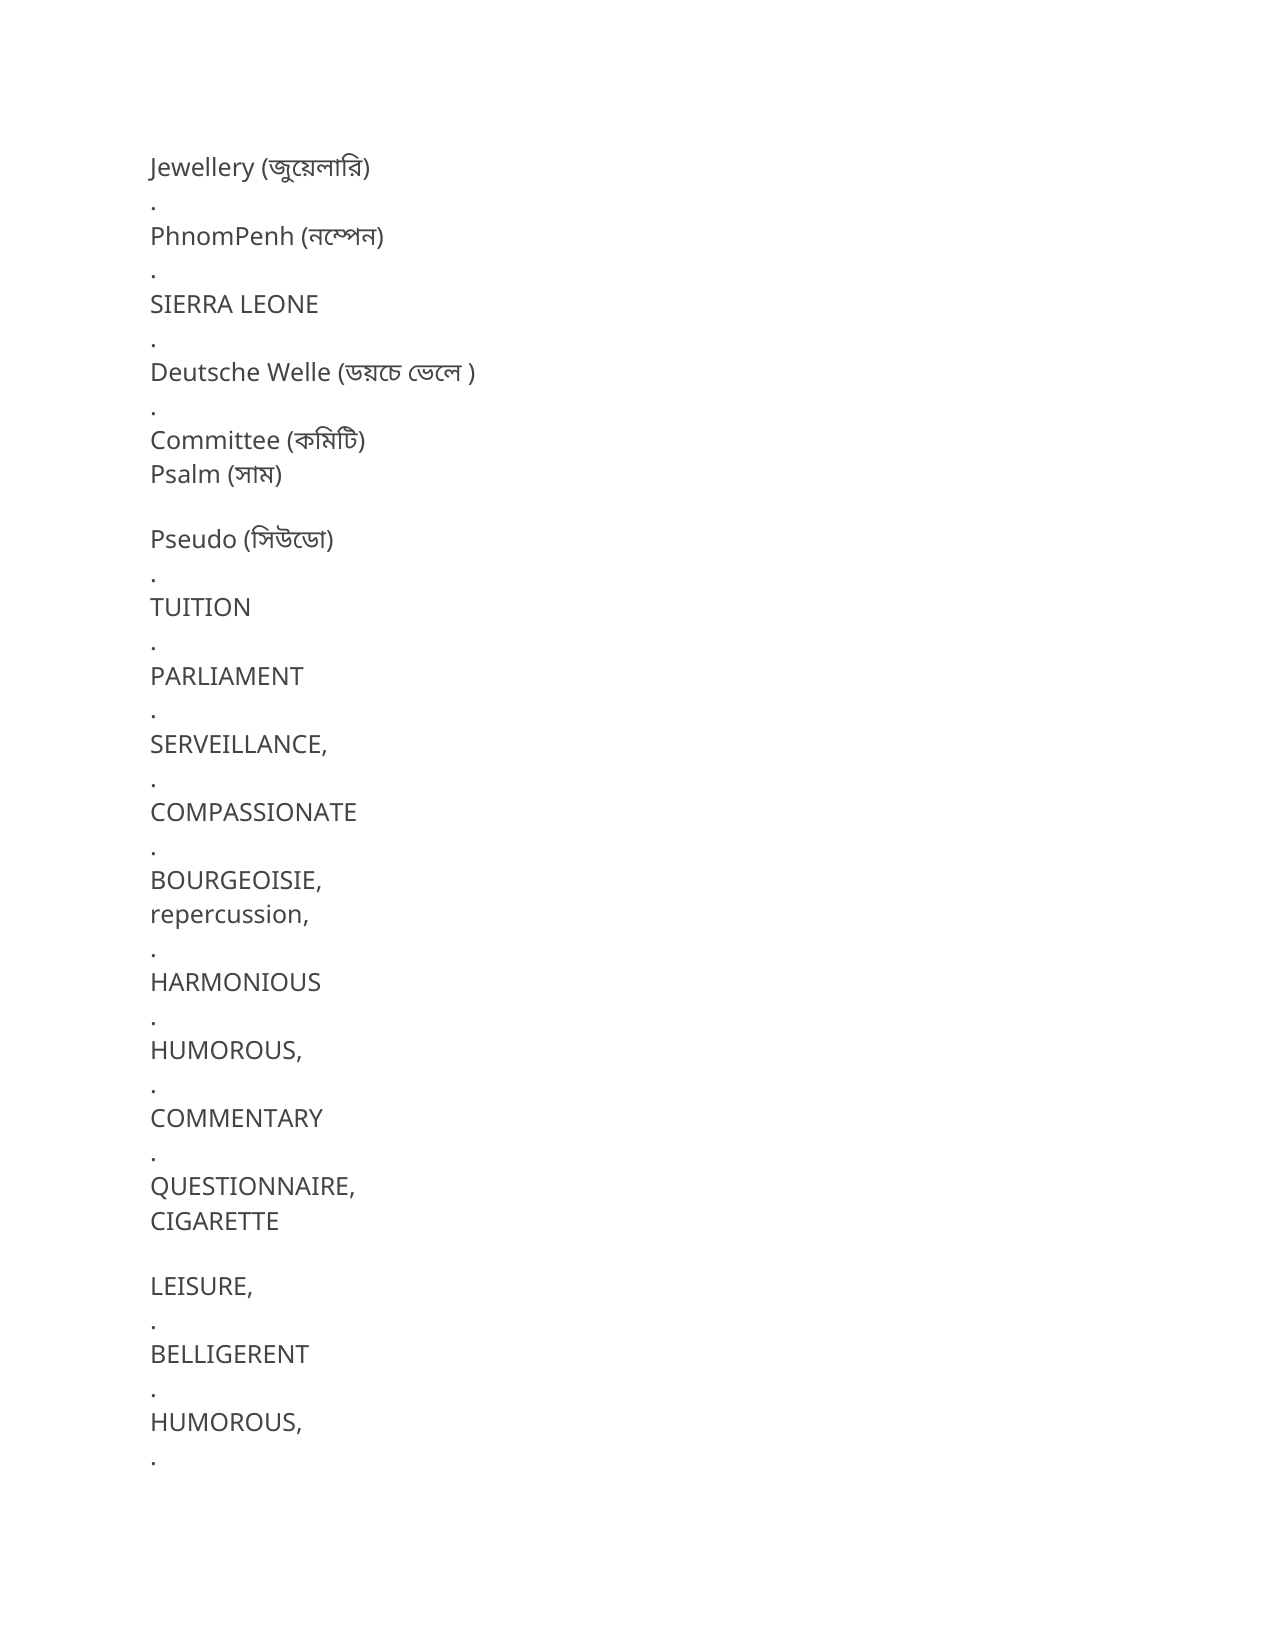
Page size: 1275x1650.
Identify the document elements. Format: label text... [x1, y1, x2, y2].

text Psalm (সাম) [150, 457, 1125, 491]
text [150, 1268, 1125, 1473]
text CIGARETTE [150, 1203, 1125, 1237]
text Pseudo (সিউডো) . TUITION . PARLIAMENT . SERVEILLANCE, . COMPASSIONATE . BOURGEOISIE, repercussion, . HARMONIOUS . HUMOROUS, . COMMENTARY . QUESTIONNAIRE, [150, 522, 1125, 1203]
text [150, 150, 1125, 457]
